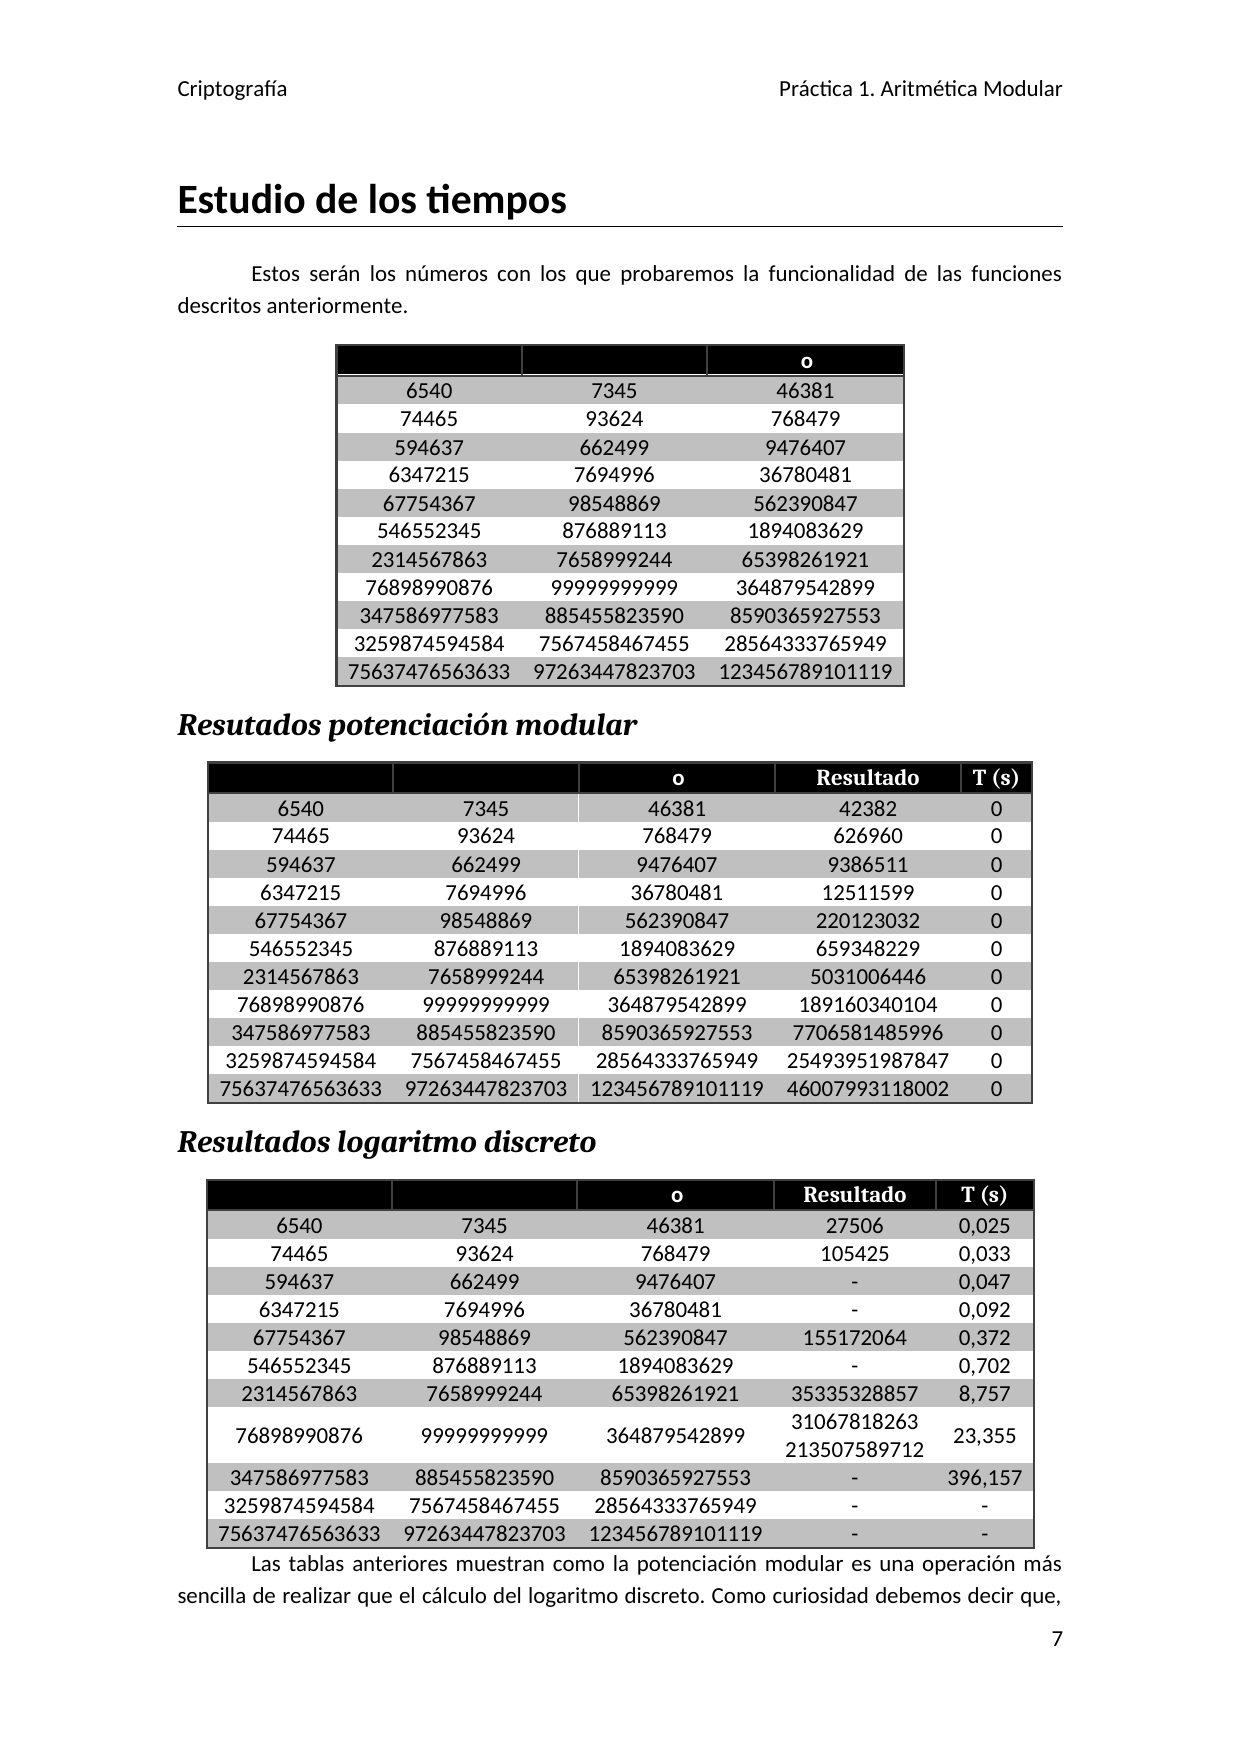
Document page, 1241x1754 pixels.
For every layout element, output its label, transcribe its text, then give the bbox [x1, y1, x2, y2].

table_cell 0,702 [936, 1351, 1033, 1379]
table_cell 6347215 [208, 1295, 392, 1323]
table_cell 0,025 [936, 1211, 1033, 1239]
table_header Resultado [776, 764, 960, 792]
table_cell 123456789101119 [577, 1519, 774, 1547]
table_cell 6540 [338, 377, 522, 404]
table_cell 876889113 [392, 1351, 577, 1379]
table_cell 28564333765949 [707, 629, 903, 657]
table_cell 2314567863 [338, 545, 522, 573]
table_cell 396,157 [936, 1463, 1033, 1491]
table_cell - [774, 1463, 936, 1491]
table_cell 0 [961, 850, 1031, 878]
table_cell 12511599 [775, 878, 961, 906]
table_cell 0 [961, 794, 1031, 822]
table_cell 3259874594584 [338, 629, 522, 657]
table_cell 46381 [577, 1211, 774, 1239]
table_header [338, 346, 521, 374]
table_cell 93624 [393, 822, 578, 850]
table_cell 347586977583 [208, 1463, 392, 1491]
table_cell 546552345 [209, 934, 393, 962]
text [177, 1549, 1063, 1609]
table_header [209, 764, 392, 792]
table_cell 75637476563633 [338, 657, 522, 685]
table_cell 7658999244 [392, 1379, 577, 1407]
table_cell 5031006446 [775, 962, 961, 990]
table_cell 97263447823703 [392, 1519, 577, 1547]
table_cell 876889113 [393, 934, 578, 962]
table_cell 99999999999 [522, 573, 707, 601]
table_cell 7567458467455 [522, 629, 707, 657]
table_cell 36780481 [707, 461, 903, 489]
table_cell 8590365927553 [707, 601, 903, 629]
table_cell 98548869 [522, 489, 707, 517]
table_cell 8590365927553 [579, 1018, 775, 1046]
table_cell 7694996 [392, 1295, 577, 1323]
table_cell - [774, 1491, 936, 1519]
table_cell 36780481 [579, 878, 775, 906]
table_cell 8590365927553 [577, 1463, 774, 1491]
table_cell 97263447823703 [522, 657, 707, 685]
table_cell 364879542899 [579, 990, 775, 1018]
table_cell 93624 [522, 405, 707, 433]
table_cell 659348229 [775, 934, 961, 962]
table_cell 2314567863 [208, 1379, 392, 1407]
table_cell 0 [961, 1046, 1031, 1074]
text Estudio de los tiempos [177, 173, 1063, 226]
table_cell 6540 [209, 794, 393, 822]
table_cell 28564333765949 [579, 1046, 775, 1074]
table_cell 74465 [338, 405, 522, 433]
table_cell 768479 [577, 1239, 774, 1267]
table_header o [578, 1181, 773, 1209]
table_cell 75637476563633 [209, 1074, 393, 1102]
table_cell 155172064 [774, 1323, 936, 1351]
table_cell 189160340104 [775, 990, 961, 1018]
table_cell 76898990876 [209, 990, 393, 1018]
table_cell - [936, 1519, 1033, 1547]
table_cell - [774, 1351, 936, 1379]
table_cell 28564333765949 [577, 1491, 774, 1519]
table_cell 594637 [208, 1267, 392, 1295]
table_cell 65398261921 [579, 962, 775, 990]
table_cell 0 [961, 822, 1031, 850]
table_cell 562390847 [579, 906, 775, 934]
text Resultados logaritmo discreto [177, 1125, 1063, 1161]
table_cell 768479 [707, 405, 903, 433]
table_cell 7345 [522, 377, 707, 404]
table_cell 98548869 [392, 1323, 577, 1351]
table_cell 75637476563633 [208, 1519, 392, 1547]
table_cell 1894083629 [707, 517, 903, 545]
table_cell - [936, 1491, 1033, 1519]
table_cell 3259874594584 [208, 1491, 392, 1519]
table_header [394, 764, 578, 792]
table_cell 46381 [707, 377, 903, 404]
table_cell 347586977583 [209, 1018, 393, 1046]
table_cell 768479 [579, 822, 775, 850]
table_cell 3259874594584 [209, 1046, 393, 1074]
table_cell 46007993118002 [775, 1074, 961, 1102]
table_header [523, 346, 706, 374]
table_cell 46381 [579, 794, 775, 822]
table_cell 74465 [209, 822, 393, 850]
table_cell 7706581485996 [775, 1018, 961, 1046]
table_cell 0,033 [936, 1239, 1033, 1267]
table_cell 364879542899 [577, 1407, 774, 1463]
table_cell 123456789101119 [579, 1074, 775, 1102]
table_cell 0,092 [936, 1295, 1033, 1323]
table_header o [708, 346, 903, 374]
table_cell 67754367 [338, 489, 522, 517]
table_header o [580, 764, 774, 792]
text Resutados potenciación modular [177, 708, 1063, 744]
table_cell 7658999244 [522, 545, 707, 573]
table_cell 6540 [208, 1211, 392, 1239]
table_cell 35335328857 [774, 1379, 936, 1407]
table_cell 885455823590 [393, 1018, 578, 1046]
table_cell 74465 [208, 1239, 392, 1267]
table_header [393, 1181, 576, 1209]
table_cell 347586977583 [338, 601, 522, 629]
table_cell 65398261921 [707, 545, 903, 573]
table_cell 546552345 [338, 517, 522, 545]
table_cell - [774, 1267, 936, 1295]
table_cell 0 [961, 962, 1031, 990]
text Estos serán los números con los que probaremos la funcionalidad de las funciones descritos anteriormente. [177, 259, 1063, 319]
table_cell 1894083629 [579, 934, 775, 962]
table_cell 7694996 [522, 461, 707, 489]
table_cell 25493951987847 [775, 1046, 961, 1074]
table_cell 7567458467455 [393, 1046, 578, 1074]
table_cell 105425 [774, 1239, 936, 1267]
table_cell 0 [961, 878, 1031, 906]
table_cell 7567458467455 [392, 1491, 577, 1519]
table_cell 9476407 [579, 850, 775, 878]
table_cell 76898990876 [208, 1407, 392, 1463]
table_cell 9476407 [707, 433, 903, 461]
table_cell 0 [961, 934, 1031, 962]
table_cell 9476407 [577, 1267, 774, 1295]
table_cell 97263447823703 [393, 1074, 578, 1102]
table_cell 7345 [393, 794, 578, 822]
table_cell 67754367 [209, 906, 393, 934]
table_cell 594637 [209, 850, 393, 878]
table_header Resultado [775, 1181, 935, 1209]
table_cell 0 [961, 1074, 1031, 1102]
table_cell 0 [961, 1018, 1031, 1046]
table_cell 662499 [392, 1267, 577, 1295]
table_cell 31067818263 213507589712 [774, 1407, 936, 1463]
table_cell 546552345 [208, 1351, 392, 1379]
table_header T (s) [937, 1181, 1033, 1209]
table_cell 626960 [775, 822, 961, 850]
table_cell 0 [961, 906, 1031, 934]
table_cell 42382 [775, 794, 961, 822]
table_header T (s) [962, 764, 1031, 792]
table_cell 99999999999 [392, 1407, 577, 1463]
table_cell 99999999999 [393, 990, 578, 1018]
table_cell 123456789101119 [707, 657, 903, 685]
table_cell 0 [961, 990, 1031, 1018]
table_cell 7658999244 [393, 962, 578, 990]
table_cell 76898990876 [338, 573, 522, 601]
table_cell 23,355 [936, 1407, 1033, 1463]
table_cell 36780481 [577, 1295, 774, 1323]
table_cell 9386511 [775, 850, 961, 878]
table_cell 6347215 [209, 878, 393, 906]
table_cell 7694996 [393, 878, 578, 906]
table_cell 6347215 [338, 461, 522, 489]
table_cell 98548869 [393, 906, 578, 934]
table_cell 594637 [338, 433, 522, 461]
table_cell 8,757 [936, 1379, 1033, 1407]
table_cell - [774, 1295, 936, 1323]
table_cell 67754367 [208, 1323, 392, 1351]
table_cell 364879542899 [707, 573, 903, 601]
table_cell 27506 [774, 1211, 936, 1239]
table_cell 662499 [522, 433, 707, 461]
table_cell 7345 [392, 1211, 577, 1239]
table_cell 1894083629 [577, 1351, 774, 1379]
table_cell 0,372 [936, 1323, 1033, 1351]
table_cell 885455823590 [392, 1463, 577, 1491]
table_cell 876889113 [522, 517, 707, 545]
table_cell 220123032 [775, 906, 961, 934]
table_cell 0,047 [936, 1267, 1033, 1295]
table_cell 2314567863 [209, 962, 393, 990]
table_cell 93624 [392, 1239, 577, 1267]
table_cell 65398261921 [577, 1379, 774, 1407]
table_cell - [774, 1519, 936, 1547]
table_cell 562390847 [577, 1323, 774, 1351]
table_cell 885455823590 [522, 601, 707, 629]
table_cell 562390847 [707, 489, 903, 517]
table_header [208, 1181, 391, 1209]
table_cell 662499 [393, 850, 578, 878]
